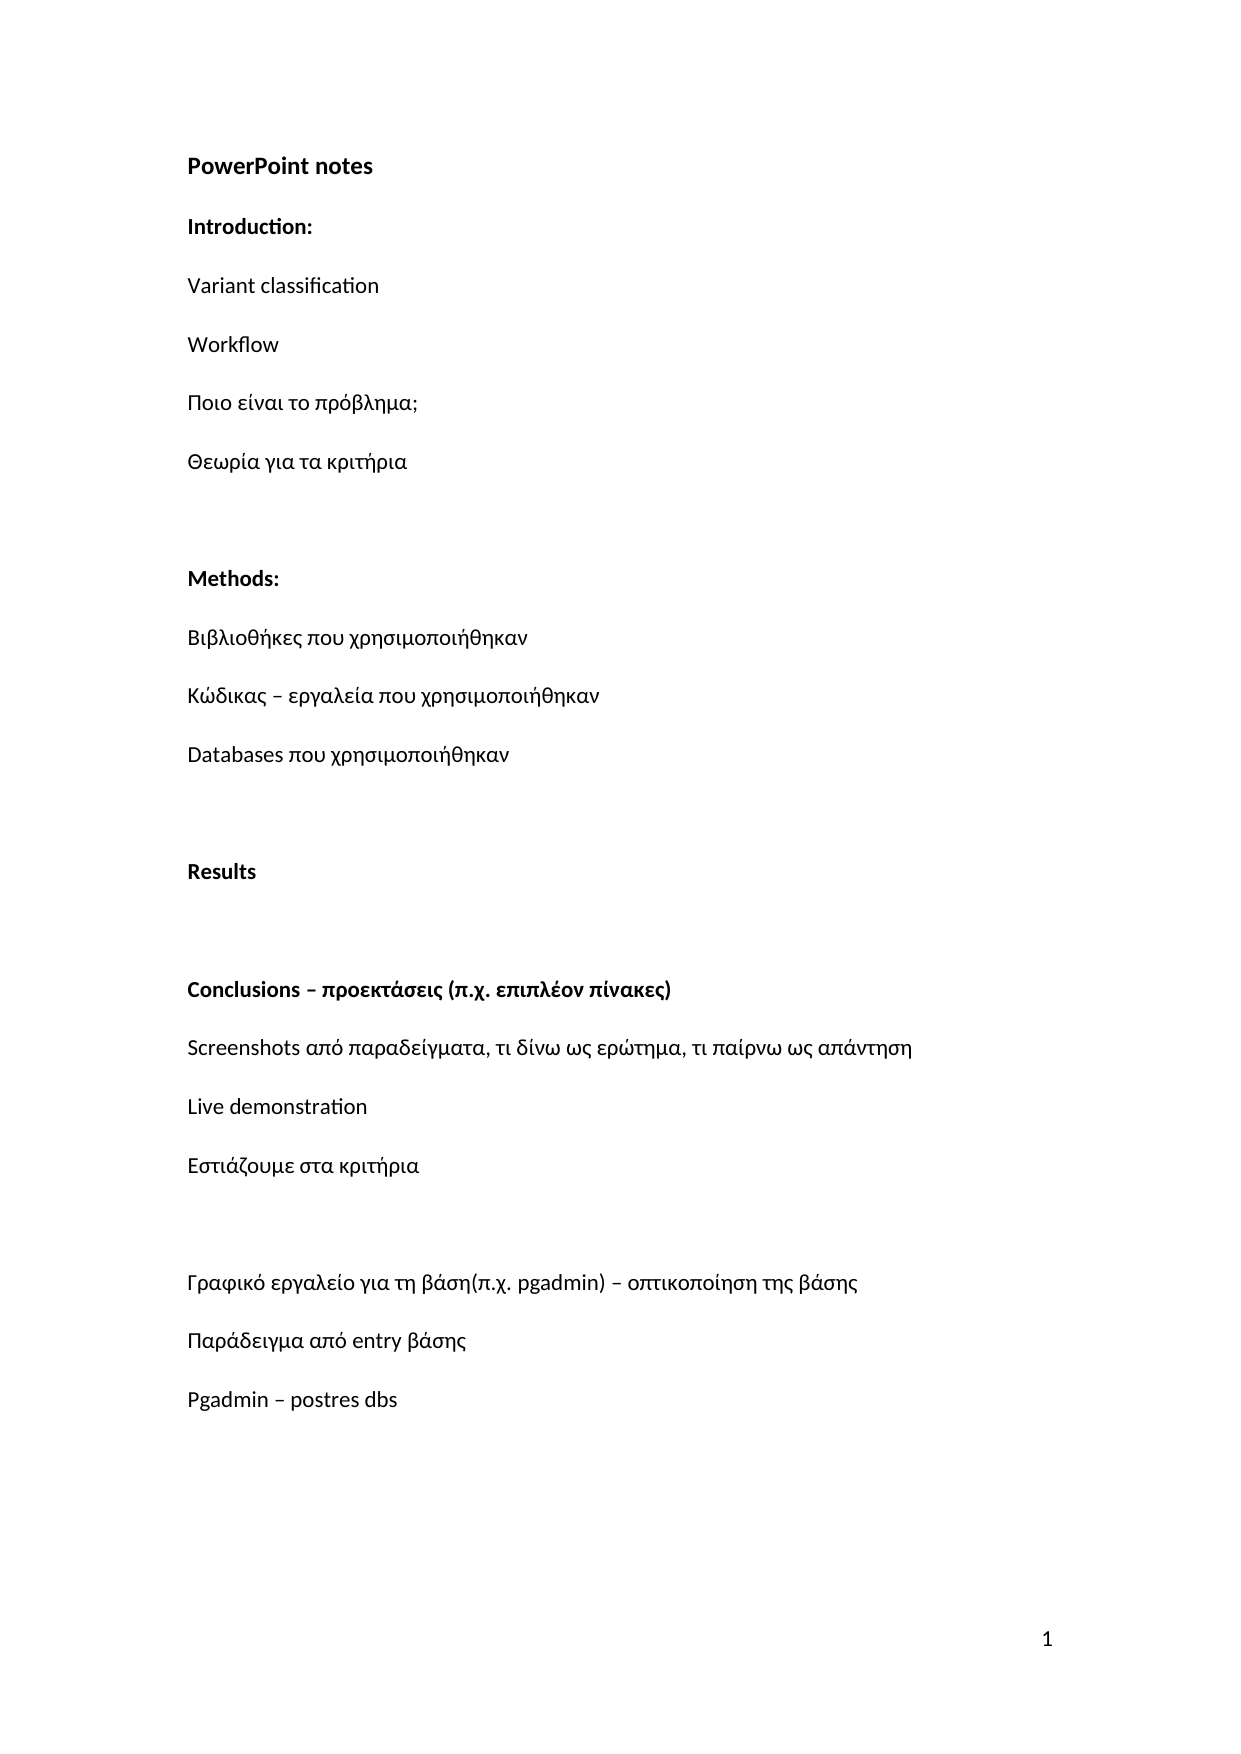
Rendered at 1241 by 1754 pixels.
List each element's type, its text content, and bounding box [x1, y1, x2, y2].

text Introduction: [187, 212, 1053, 240]
text Ποιο είναι το πρόβλημα; [187, 388, 1053, 416]
text Θεωρία για τα κριτήρια [187, 447, 1053, 475]
text Βιβλιοθήκες που χρησιμοποιήθηκαν [187, 623, 1053, 651]
text Pgadmin – postres dbs [187, 1385, 1053, 1413]
text Workflow [187, 330, 1053, 358]
text Methods: [187, 564, 1053, 592]
text Live demonstration [187, 1092, 1053, 1120]
text Databases που χρησιμοποιήθηκαν [187, 740, 1053, 768]
text Κώδικας – εργαλεία που χρησιμοποιήθηκαν [187, 682, 1053, 709]
text PowerPoint notes [187, 150, 1053, 181]
text Γραφικό εργαλείο για τη βάση(π.χ. pgadmin) – οπτικοποίηση της βάσης [187, 1268, 1053, 1296]
text Παράδειγμα από entry βάσης [187, 1327, 1053, 1355]
text Screenshots από παραδείγματα, τι δίνω ως ερώτημα, τι παίρνω ως απάντηση [187, 1033, 1053, 1061]
text Variant classification [187, 271, 1053, 299]
text Εστιάζουμε στα κριτήρια [187, 1151, 1053, 1179]
text Conclusions – προεκτάσεις (π.χ. επιπλέον πίνακες) [187, 975, 1053, 1003]
text Results [187, 857, 1053, 886]
